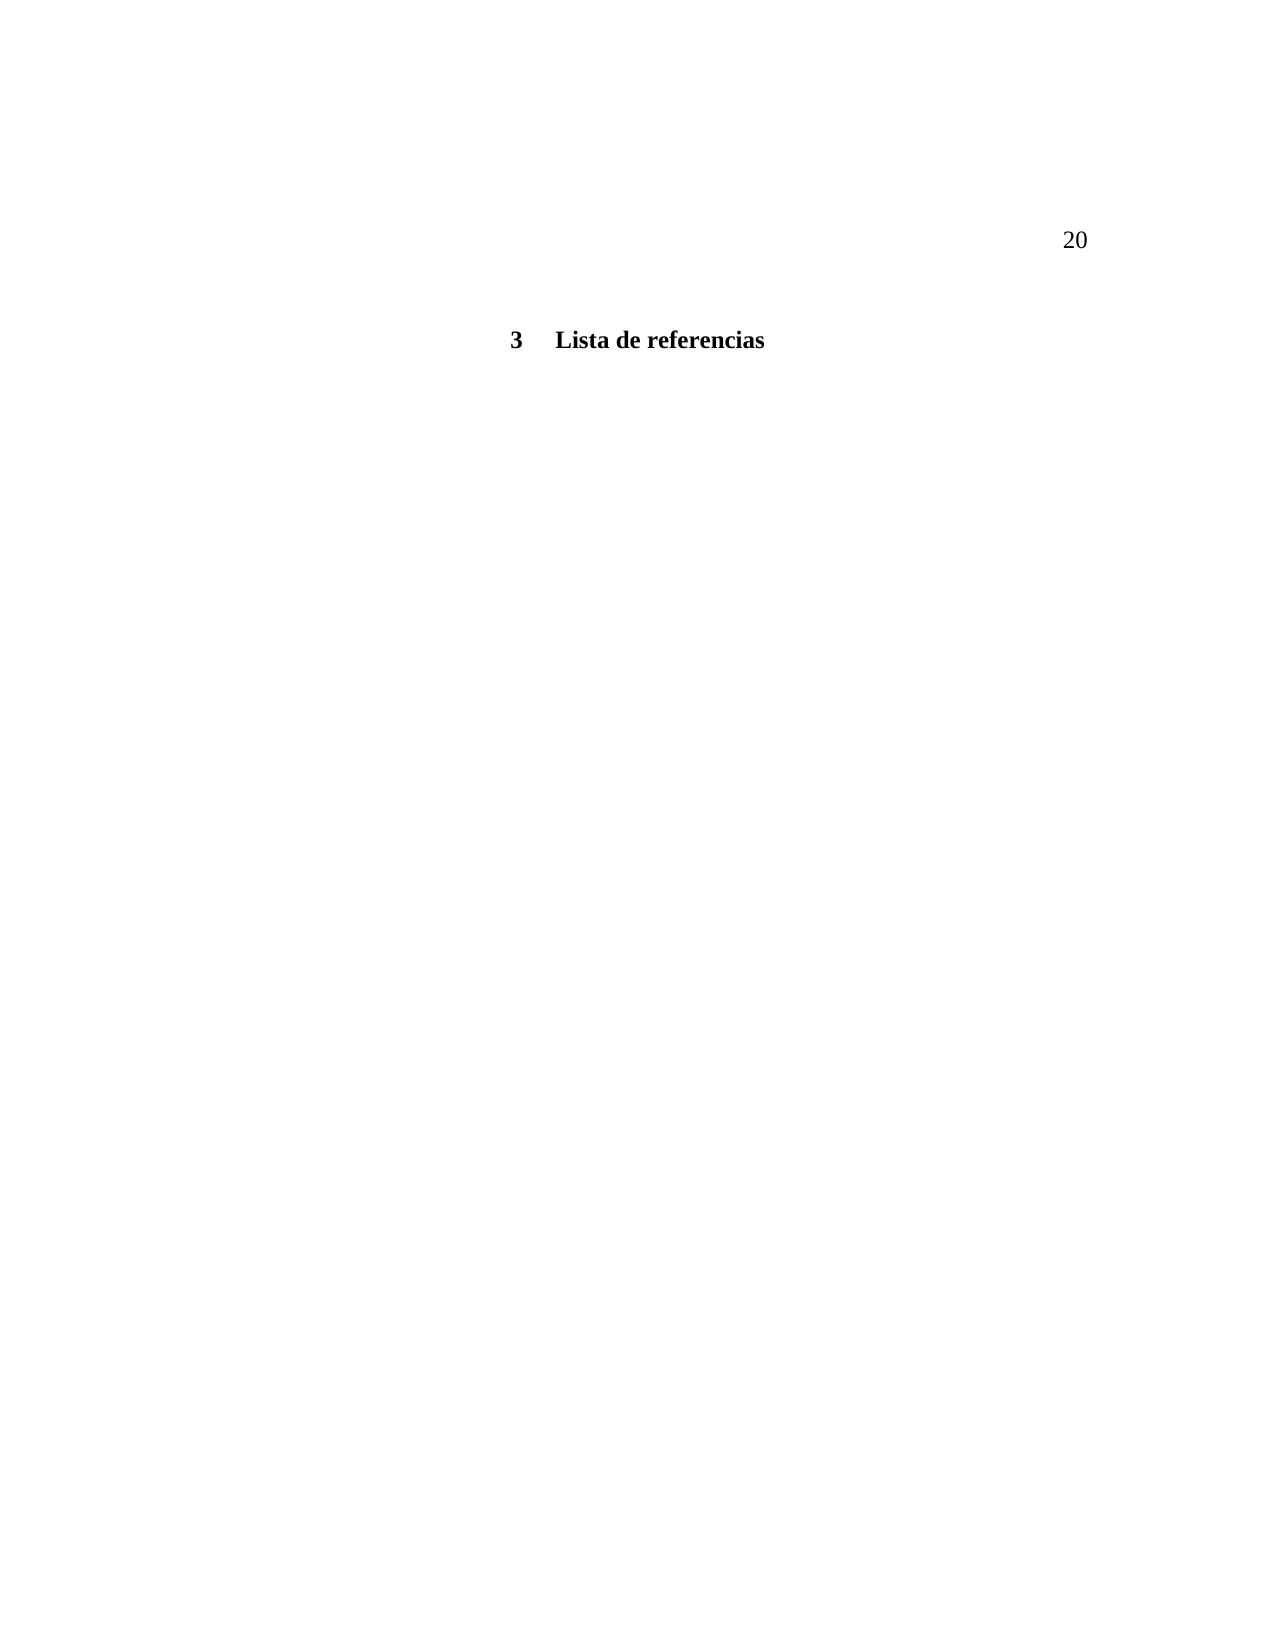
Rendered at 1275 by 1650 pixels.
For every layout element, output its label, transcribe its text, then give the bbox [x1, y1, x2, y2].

subtitle Lista de referencias [187, 326, 1087, 354]
